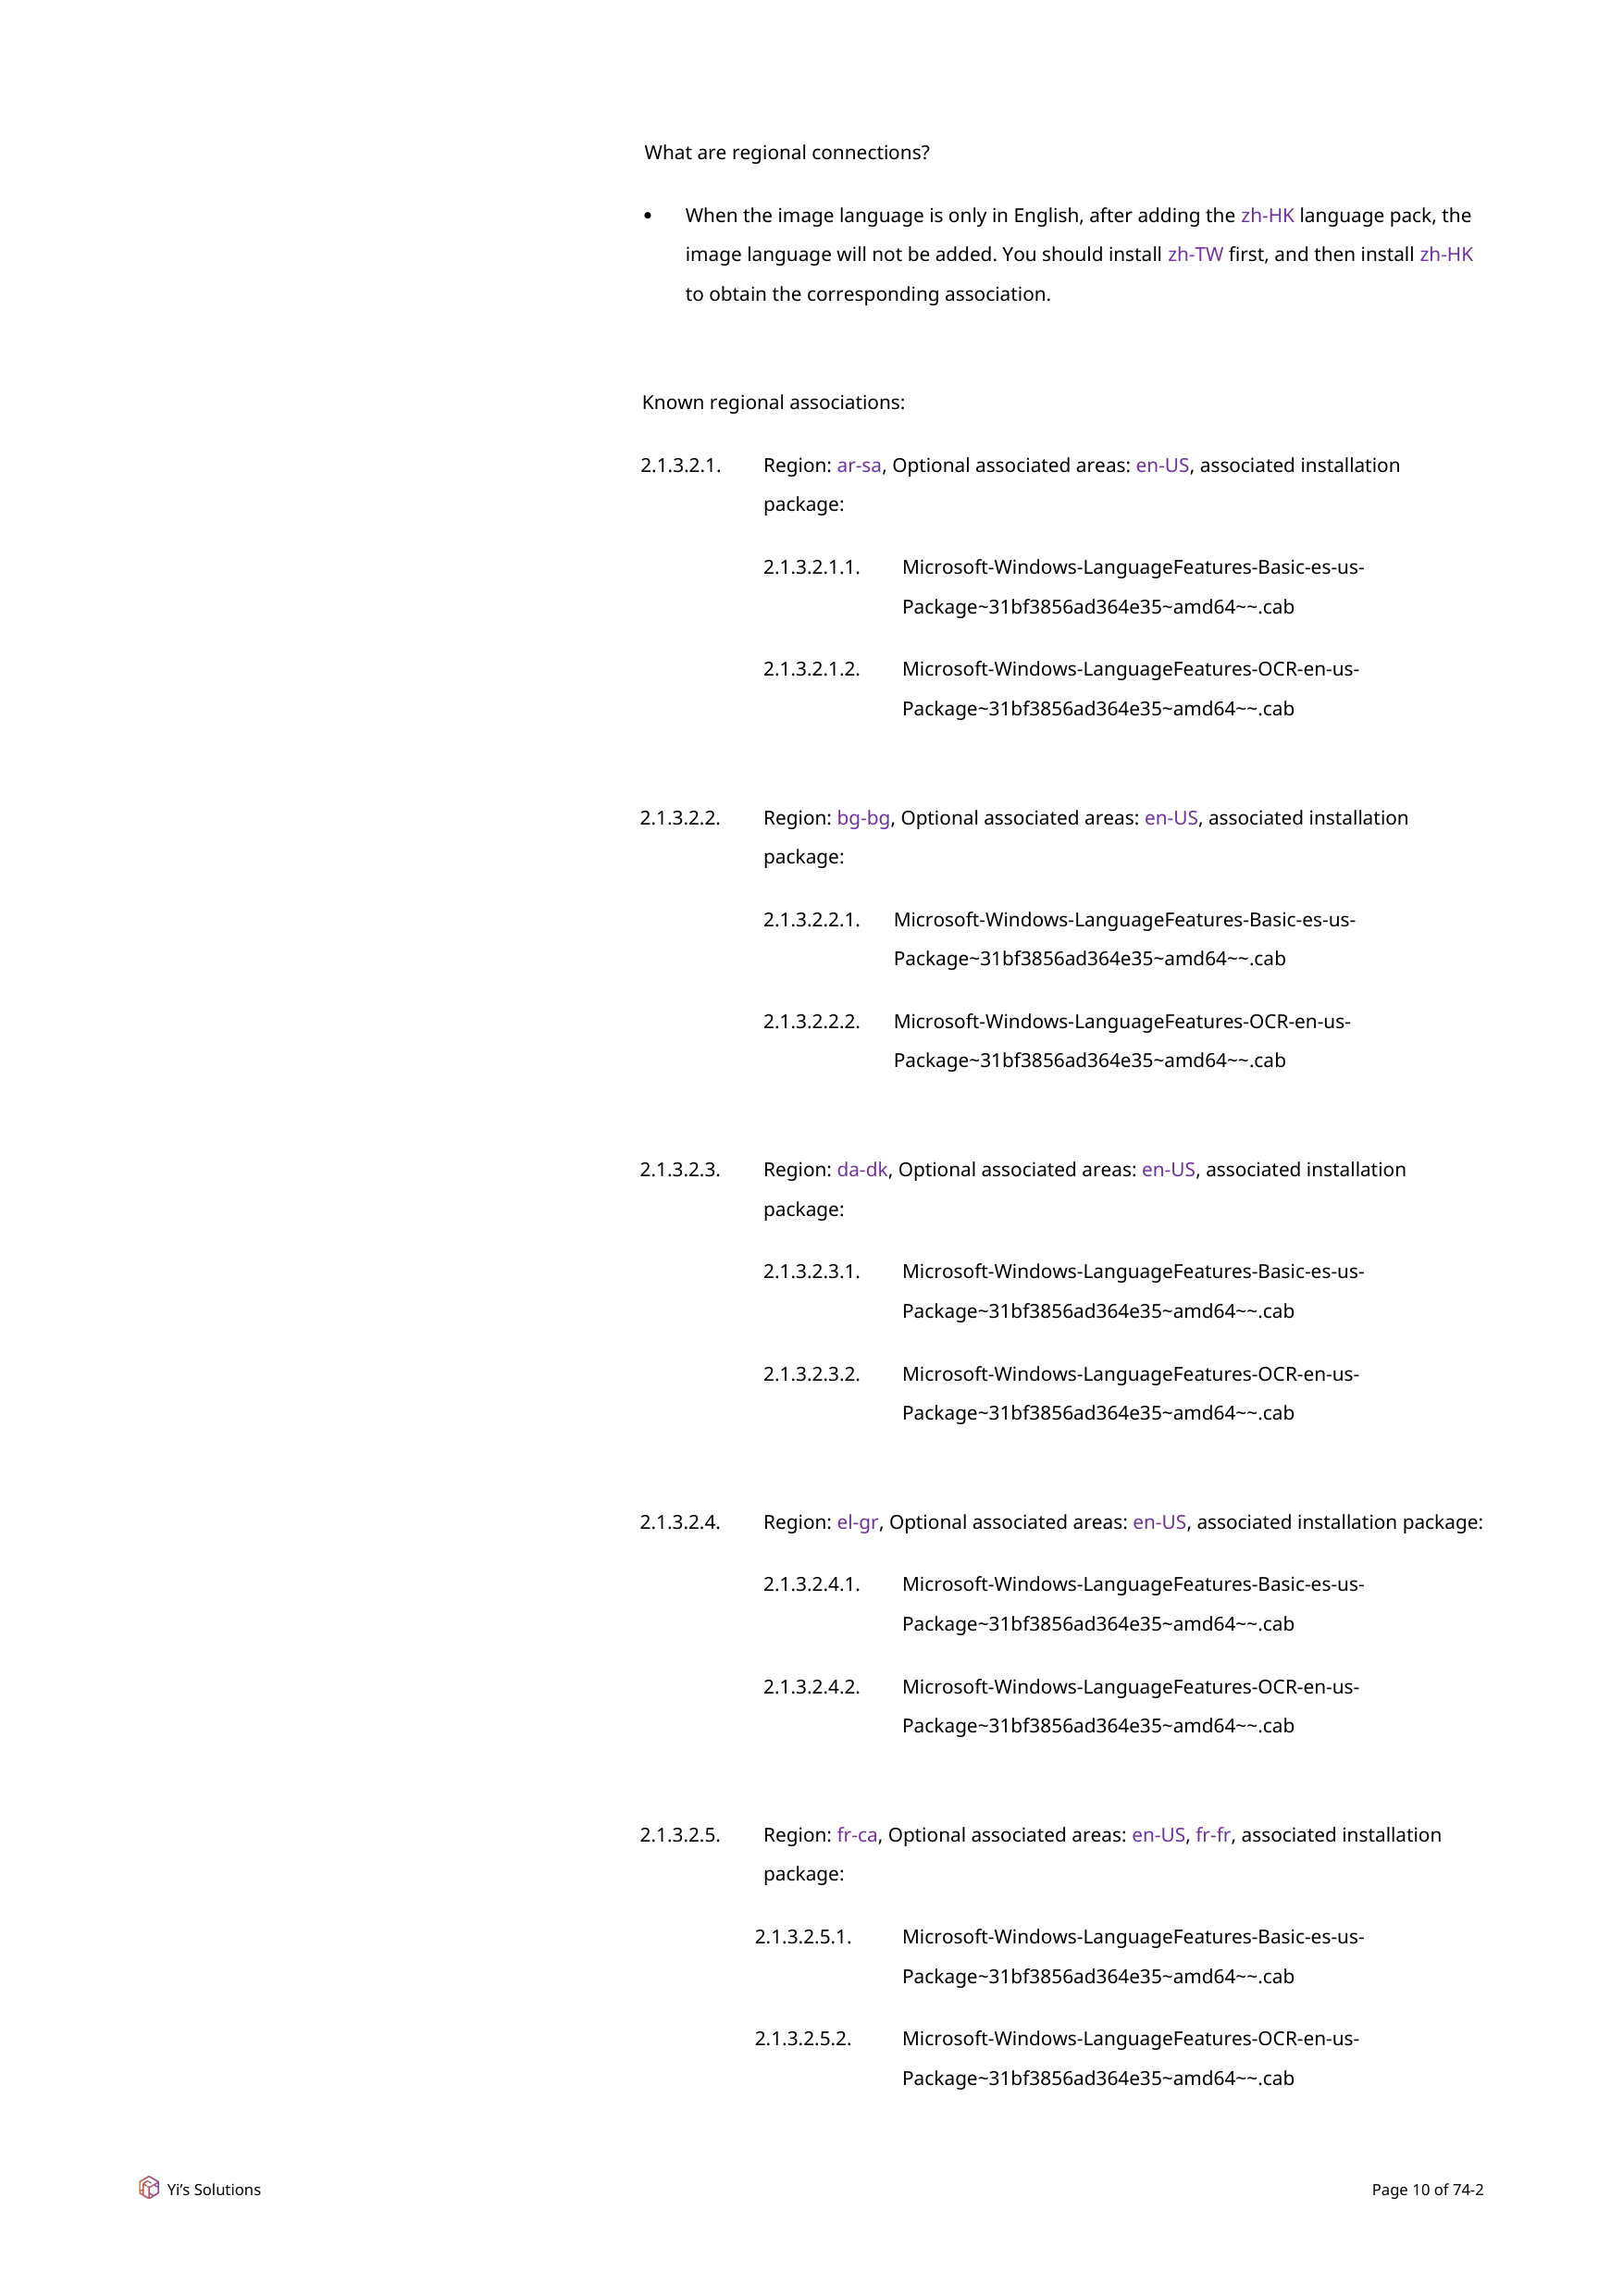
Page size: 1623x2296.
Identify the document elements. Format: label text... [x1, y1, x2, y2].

list Region: da-dk, Optional associated areas: en-US, associated installation package: [639, 1156, 1484, 1222]
list What are regional connections? [644, 139, 1484, 165]
list Microsoft-Windows-LanguageFeatures-OCR-en-us-Package~31bf3856ad364e35~amd64~~.cab [763, 1673, 1484, 1739]
text Known regional associations: [642, 389, 1484, 416]
list Region: ar-sa, Optional associated areas: en-US, associated installation package: [640, 452, 1484, 517]
list Region: fr-ca, Optional associated areas: en-US, fr-fr, associated installation package: [639, 1821, 1484, 1887]
list Region: el-gr, Optional associated areas: en-US, associated installation package: [639, 1508, 1484, 1534]
list Region: bg-bg, Optional associated areas: en-US, associated installation package: [639, 804, 1484, 870]
list Microsoft-Windows-LanguageFeatures-Basic-es-us-Package~31bf3856ad364e35~amd64~~.cab [763, 1258, 1484, 1324]
list Microsoft-Windows-LanguageFeatures-Basic-es-us-Package~31bf3856ad364e35~amd64~~.cab [755, 1923, 1484, 1989]
list Microsoft-Windows-LanguageFeatures-Basic-es-us-Package~31bf3856ad364e35~amd64~~.cab [763, 906, 1484, 972]
list Microsoft-Windows-LanguageFeatures-OCR-en-us-Package~31bf3856ad364e35~amd64~~.cab [763, 655, 1484, 721]
list Microsoft-Windows-LanguageFeatures-OCR-en-us-Package~31bf3856ad364e35~amd64~~.cab [763, 1360, 1484, 1426]
list Microsoft-Windows-LanguageFeatures-Basic-es-us-Package~31bf3856ad364e35~amd64~~.cab [763, 1570, 1484, 1636]
picture [139, 2176, 159, 2199]
list When the image language is only in English, after adding the zh-HK language pack, the image language will not be added. You should install zh-TW first, and then install zh-HK to obtain the corresponding association. [644, 202, 1484, 306]
list Microsoft-Windows-LanguageFeatures-OCR-en-us-Package~31bf3856ad364e35~amd64~~.cab [755, 2025, 1484, 2091]
list Microsoft-Windows-LanguageFeatures-OCR-en-us-Package~31bf3856ad364e35~amd64~~.cab [763, 1008, 1484, 1074]
list Microsoft-Windows-LanguageFeatures-Basic-es-us-Package~31bf3856ad364e35~amd64~~.cab [763, 553, 1484, 619]
